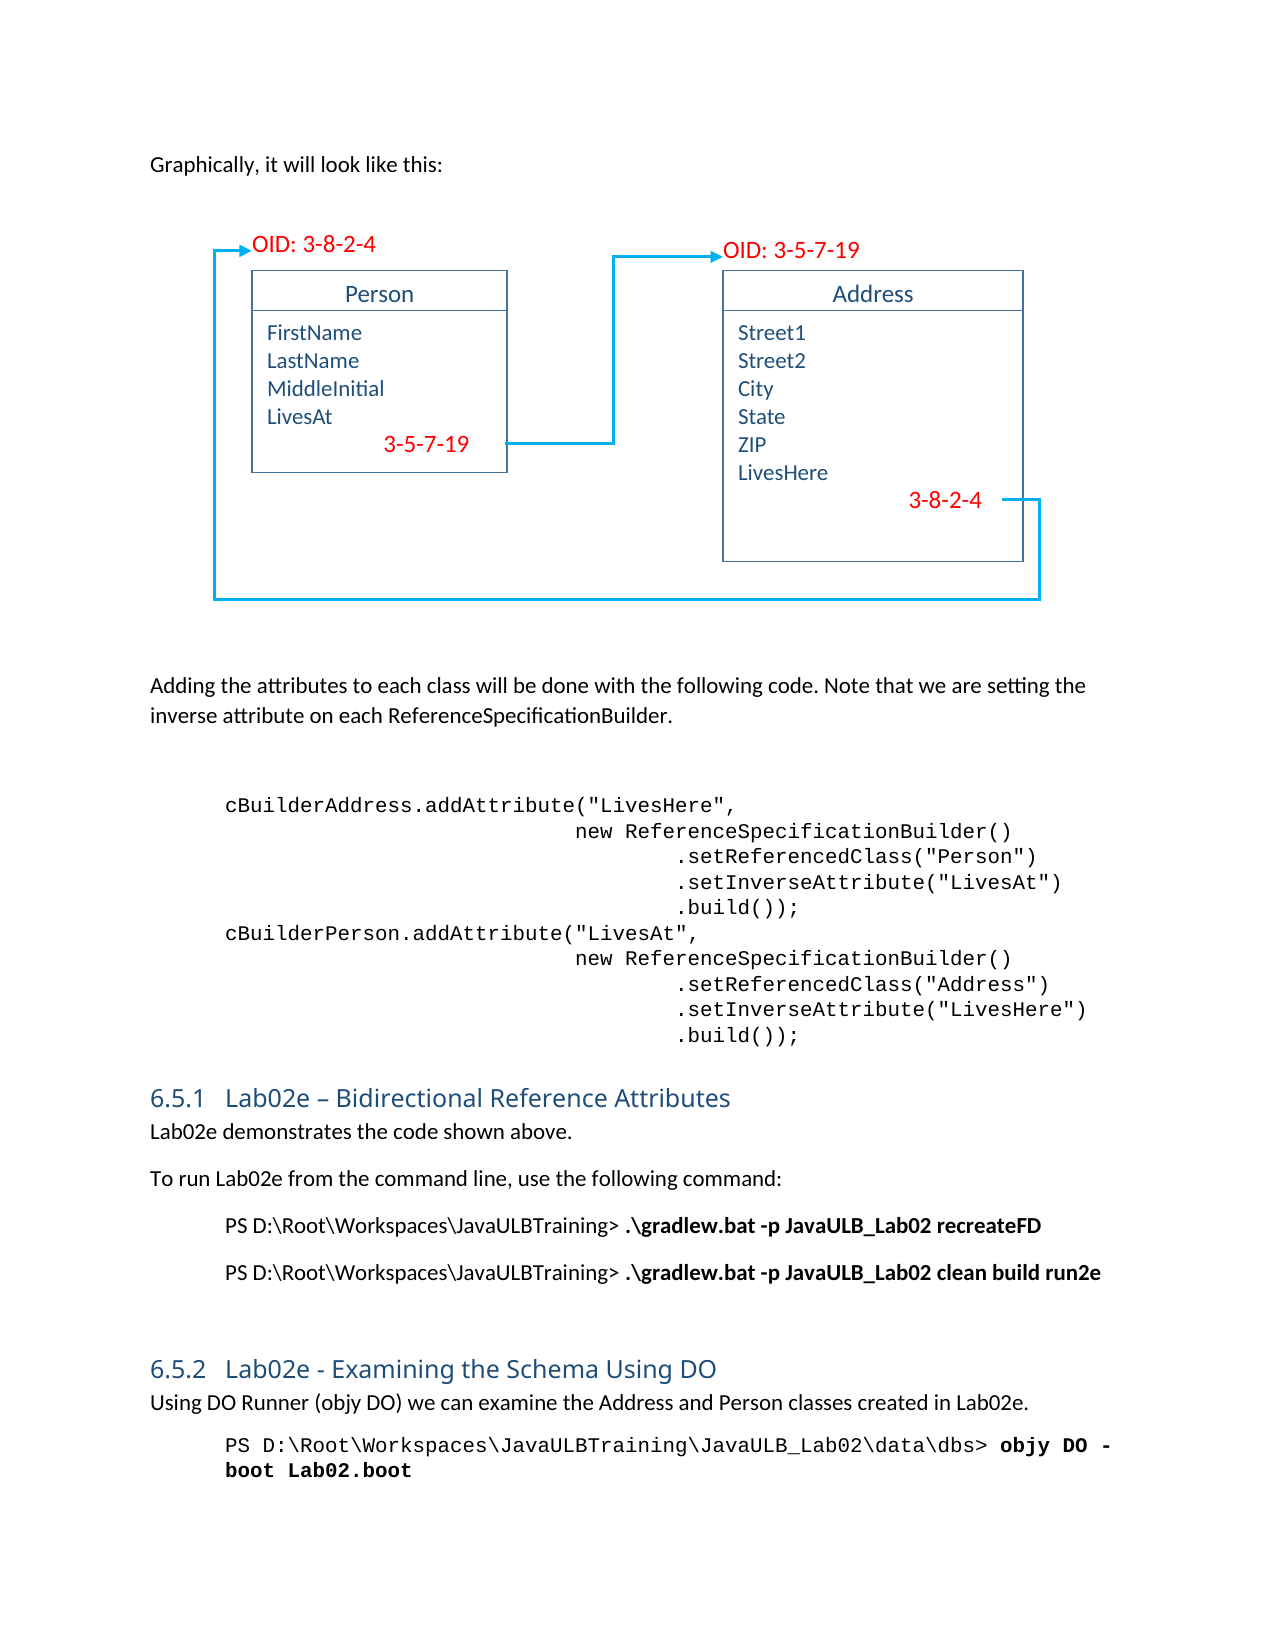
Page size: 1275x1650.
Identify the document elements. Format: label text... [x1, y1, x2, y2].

subtitle Lab02e – Bidirectional Reference Attributes [150, 1080, 1125, 1114]
text Adding the attributes to each class will be done with the following code. Note that we are setting the inverse attribute on each ReferenceSpecificationBuilder. [150, 671, 1125, 729]
subtitle Lab02e - Examining the Schema Using DO [150, 1351, 1125, 1385]
text Graphically, it will look like this: [150, 150, 1125, 178]
text .setReferencedClass("Person") [225, 846, 1125, 870]
text .setReferencedClass("Address") [225, 974, 1125, 998]
text new ReferenceSpecificationBuilder() [225, 821, 1125, 844]
text .build()); [225, 1025, 1125, 1049]
text PS D:\Root\Workspaces\JavaULBTraining\JavaULB_Lab02\data\dbs> objy DO -boot Lab02.boot [225, 1435, 1125, 1484]
text PS D:\Root\Workspaces\JavaULBTraining> .\gradlew.bat -p JavaULB_Lab02 clean build run2e [225, 1258, 1125, 1286]
text new ReferenceSpecificationBuilder() [225, 948, 1125, 972]
text Using DO Runner (objy DO) we can examine the Address and Person classes created in Lab02e. [150, 1388, 1125, 1416]
text .setInverseAttribute("LivesAt") [225, 872, 1125, 896]
text .setInverseAttribute("LivesHere") [225, 999, 1125, 1023]
text To run Lab02e from the command line, use the following command: [150, 1164, 1125, 1192]
text cBuilderAddress.addAttribute("LivesHere", [225, 795, 1125, 819]
text cBuilderPerson.addAttribute("LivesAt", [225, 923, 1125, 947]
text .build()); [225, 897, 1125, 921]
text PS D:\Root\Workspaces\JavaULBTraining> .\gradlew.bat -p JavaULB_Lab02 recreateFD [225, 1211, 1125, 1239]
text Lab02e demonstrates the code shown above. [150, 1117, 1125, 1145]
